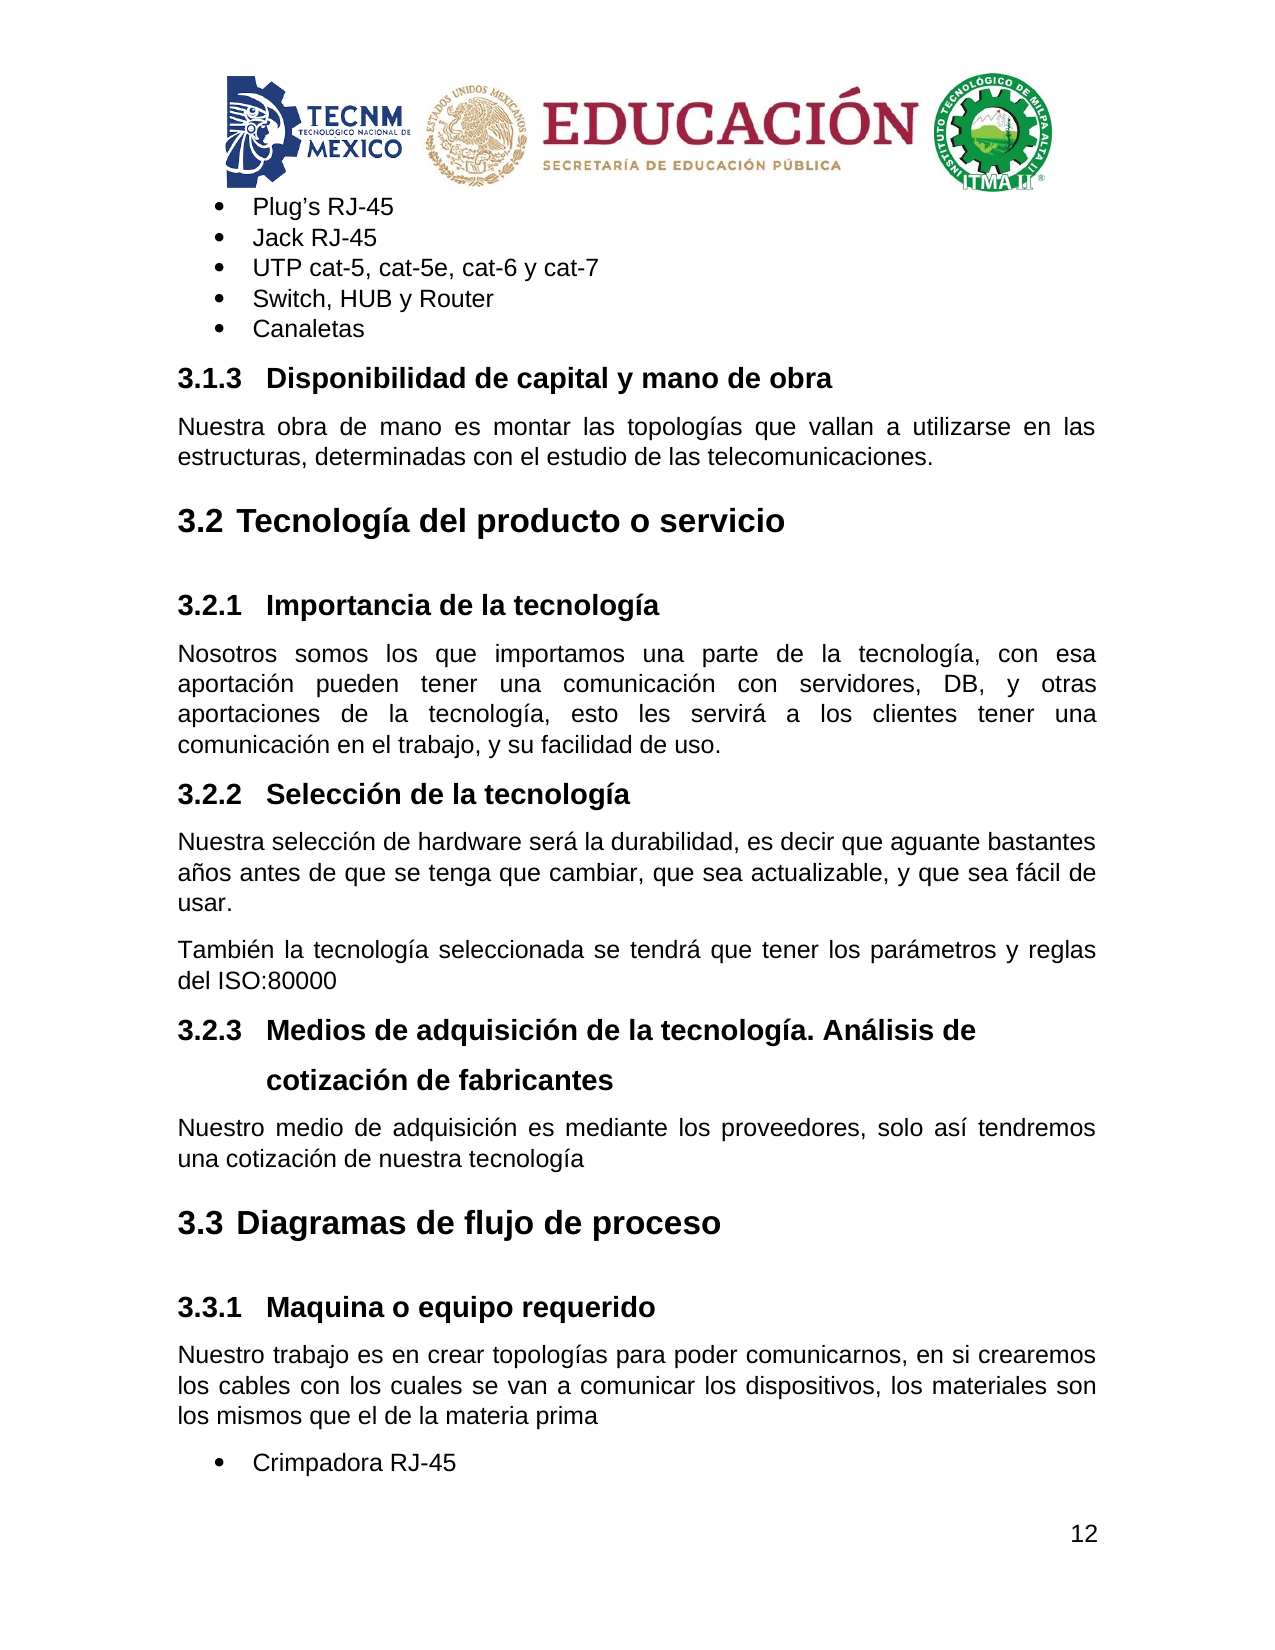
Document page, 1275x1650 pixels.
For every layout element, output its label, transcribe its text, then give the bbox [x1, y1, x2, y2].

list Switch, HUB y Router [215, 283, 1098, 312]
text Nuestra selección de hardware será la durabilidad, es decir que aguante bastantes años antes de que se tenga que cambiar, que sea actualizable, y que sea fácil de usar. [177, 827, 1098, 917]
picture [223, 73, 1052, 192]
subtitle Maquina o equipo requerido [177, 1290, 1098, 1324]
list Jack RJ-45 [215, 222, 1098, 251]
subtitle Selección de la tecnología [177, 777, 1098, 811]
list UTP cat-5, cat-5e, cat-6 y cat-7 [215, 253, 1098, 282]
subtitle Importancia de la tecnología [177, 588, 1098, 622]
subtitle Tecnología del producto o servicio [177, 502, 1098, 540]
text Nuestra obra de mano es montar las topologías que vallan a utilizarse en las estructuras, determinadas con el estudio de las telecomunicaciones. [177, 412, 1098, 471]
subtitle Disponibilidad de capital y mano de obra [177, 361, 1098, 395]
text Nuestro trabajo es en crear topologías para poder comunicarnos, en si crearemos los cables con los cuales se van a comunicar los dispositivos, los materiales son los mismos que el de la materia prima [177, 1340, 1098, 1430]
text Nuestro medio de adquisición es mediante los proveedores, solo así tendremos una cotización de nuestra tecnología [177, 1113, 1098, 1172]
text Nosotros somos los que importamos una parte de la tecnología, con esa aportación pueden tener una comunicación con servidores, DB, y otras aportaciones de la tecnología, esto les servirá a los clientes tener una comunicación en el trabajo, y su facilidad de uso. [177, 639, 1098, 759]
list Canaletas [215, 314, 1098, 343]
list Crimpadora RJ-45 [215, 1448, 1098, 1477]
subtitle Diagramas de flujo de proceso [177, 1203, 1098, 1242]
text También la tecnología seleccionada se tendrá que tener los parámetros y reglas del ISO:80000 [177, 935, 1098, 994]
subtitle Medios de adquisición de la tecnología. Análisis de cotización de fabricantes [177, 1013, 1098, 1097]
list Plug’s RJ-45 [215, 192, 1098, 221]
